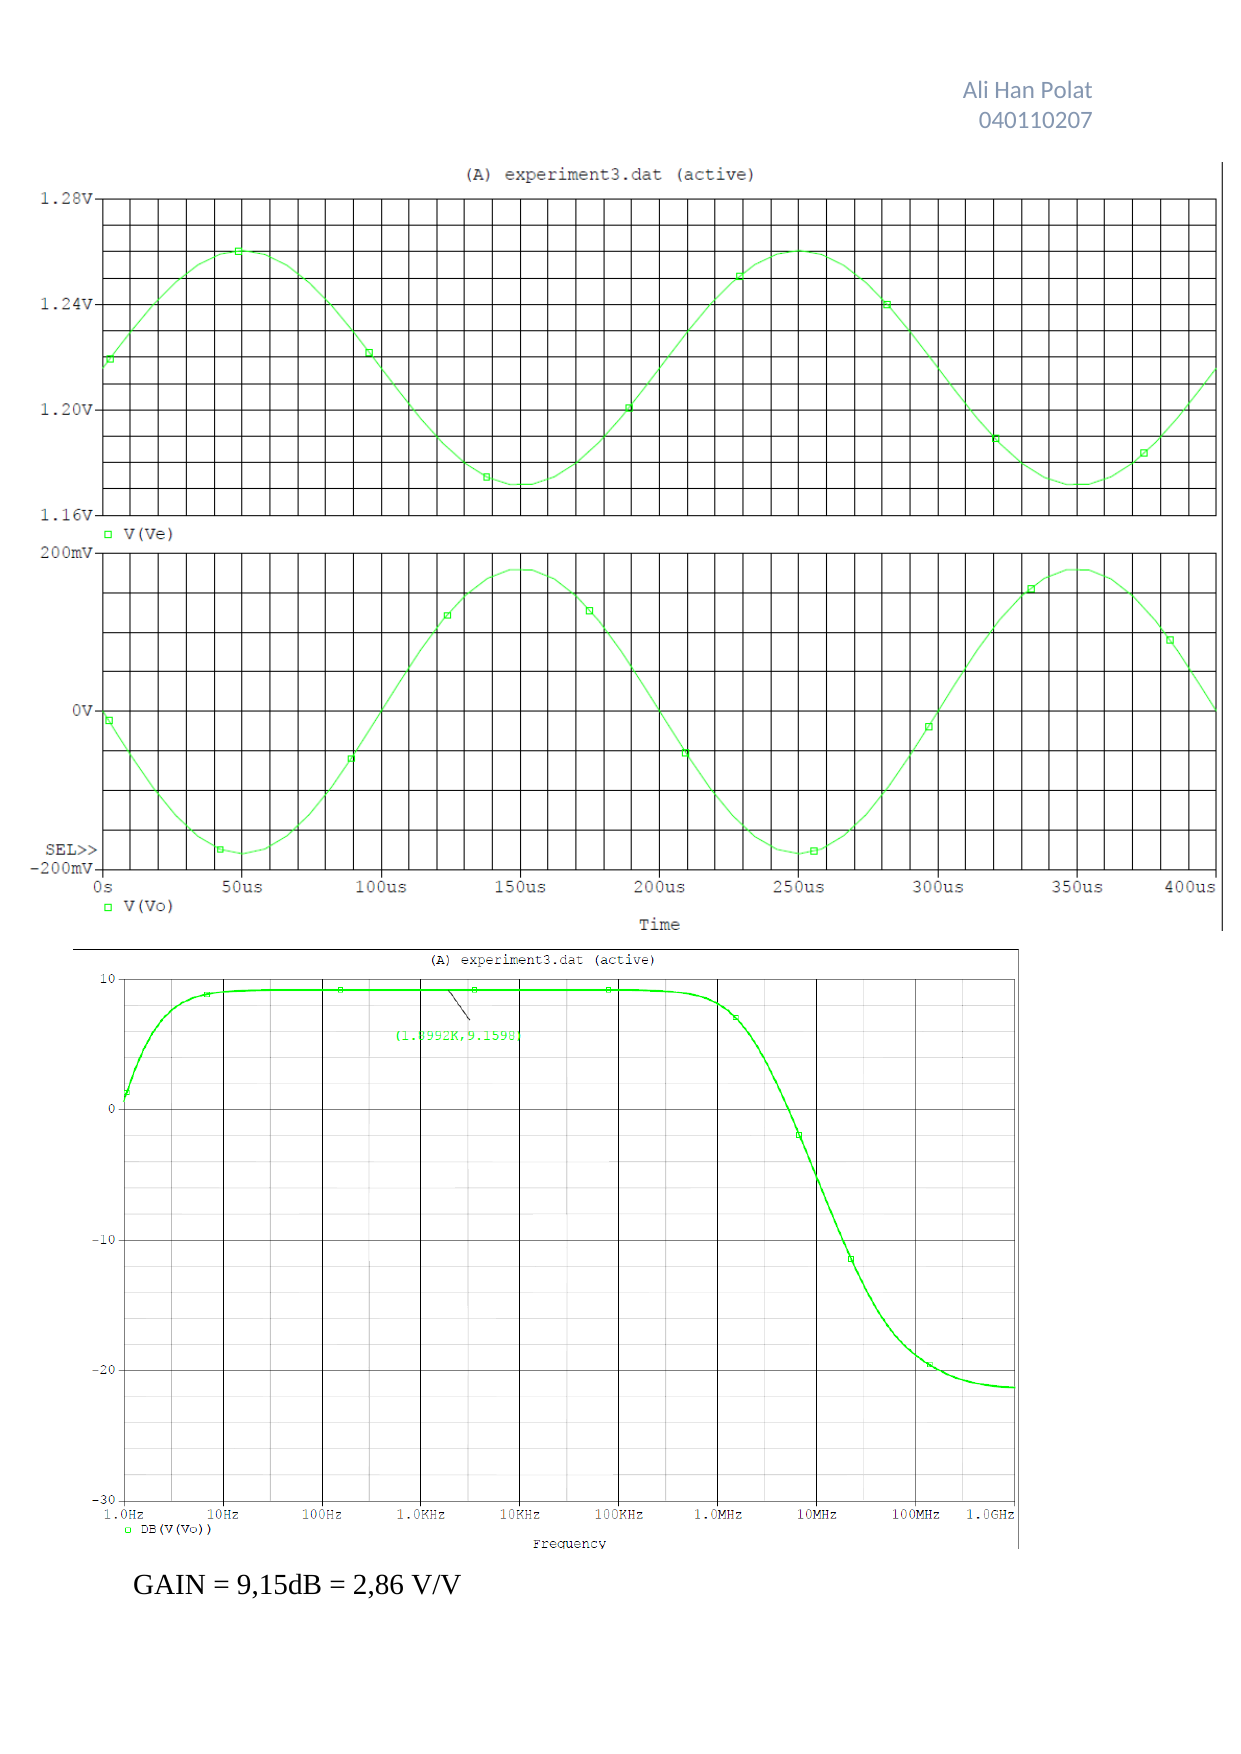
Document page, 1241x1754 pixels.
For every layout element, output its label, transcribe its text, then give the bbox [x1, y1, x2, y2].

picture [73, 949, 1019, 1549]
text GAIN = 9,15dB = 2,86 V/V [133, 1567, 1093, 1601]
picture [0, 162, 1227, 931]
